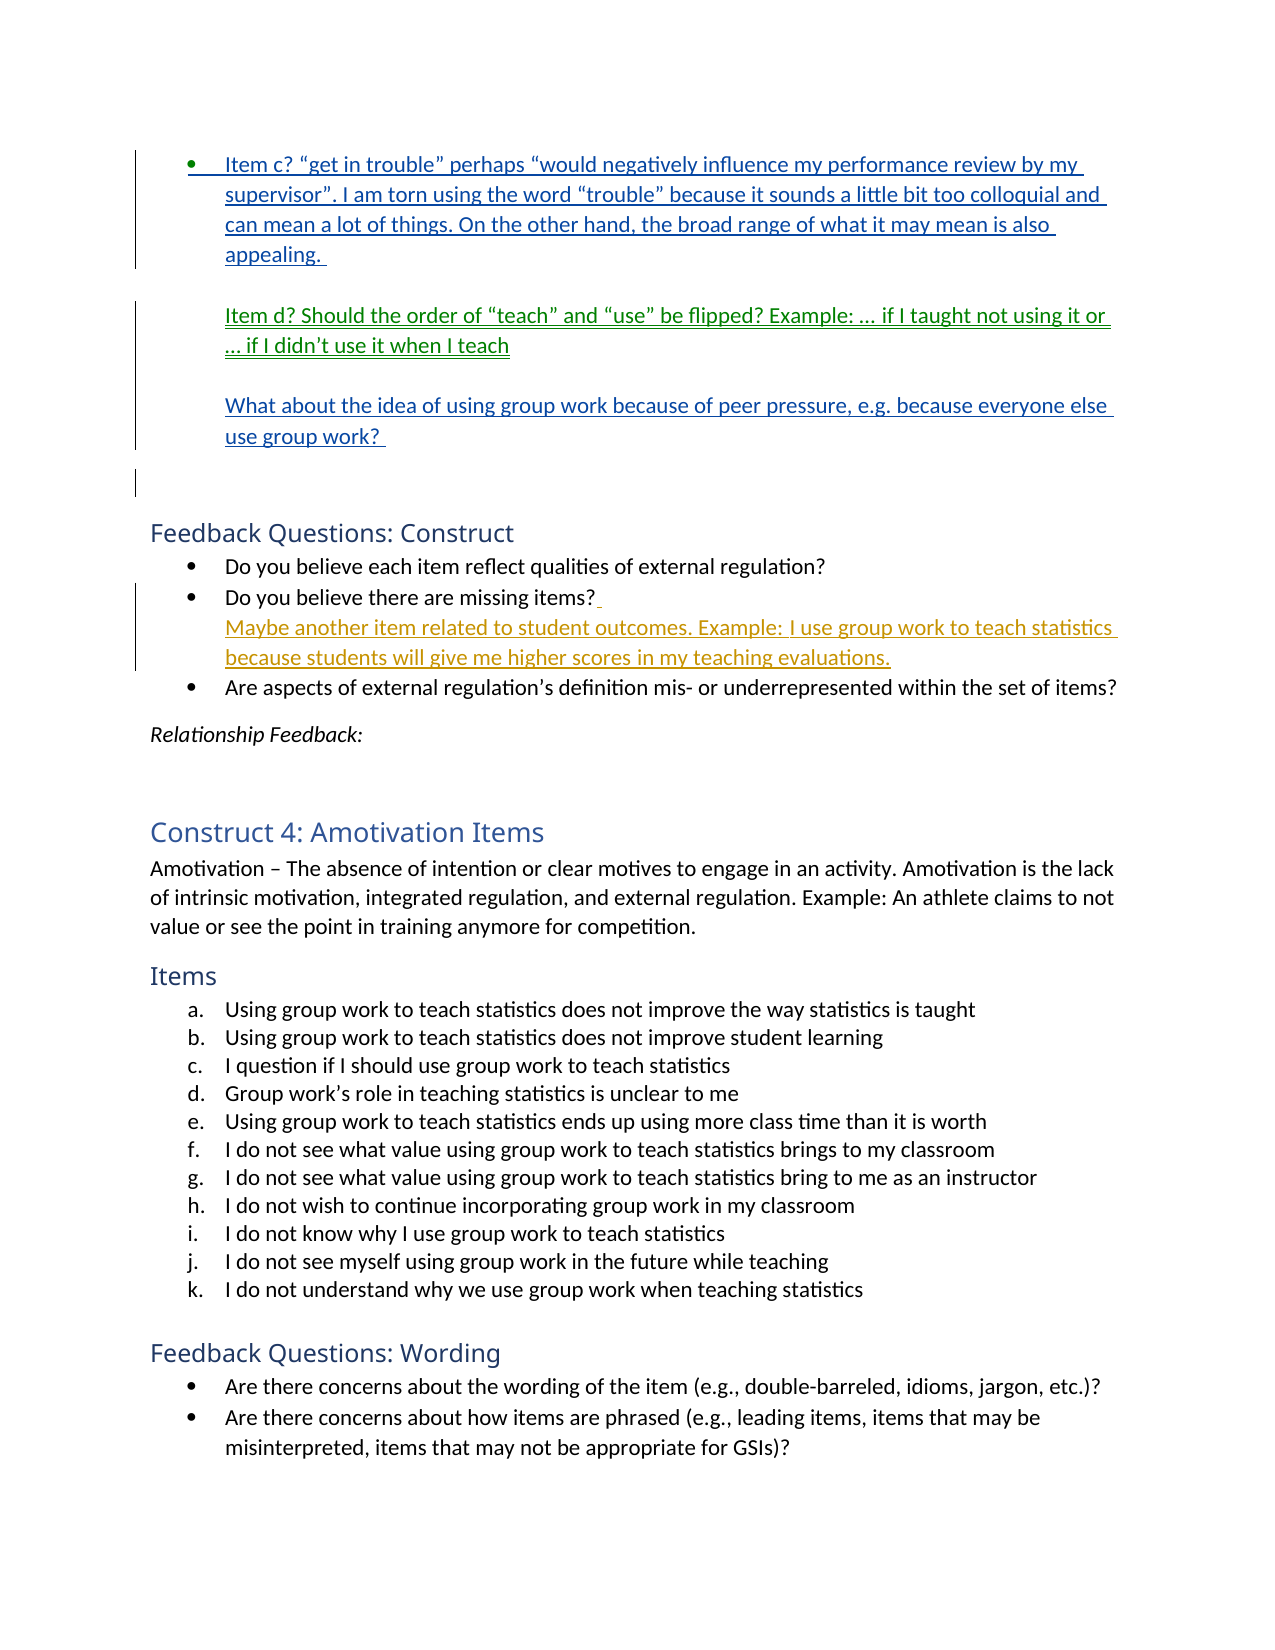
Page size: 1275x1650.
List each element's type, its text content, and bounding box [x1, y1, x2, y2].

list I do not see what value using group work to teach statistics brings to my classroom [187, 1135, 1125, 1163]
text Relationship Feedback: [150, 720, 1125, 748]
list Do you believe each item reflect qualities of external regulation? [187, 552, 1125, 580]
subtitle Items [150, 958, 1125, 992]
list Group work’s role in teaching statistics is unclear to me [187, 1079, 1125, 1107]
list Are aspects of external regulation’s definition mis- or underrepresented within the set of items? [187, 673, 1125, 701]
list Using group work to teach statistics does not improve the way statistics is taught [187, 995, 1125, 1023]
list I do not see myself using group work in the future while teaching [187, 1247, 1125, 1275]
list Are there concerns about the wording of the item (e.g., double-barreled, idioms, jargon, etc.)? [187, 1372, 1125, 1400]
list Are there concerns about how items are phrased (e.g., leading items, items that may be misinterpreted, items that may not be appropriate for GSIs)? [187, 1403, 1125, 1461]
list Using group work to teach statistics ends up using more class time than it is worth [187, 1107, 1125, 1135]
list I do not wish to continue incorporating group work in my classroom [187, 1191, 1125, 1219]
list I question if I should use group work to teach statistics [187, 1051, 1125, 1079]
list I do not know why I use group work to teach statistics [187, 1219, 1125, 1247]
list Do you believe there are missing items? [187, 583, 1125, 671]
subtitle Feedback Questions: Construct [150, 516, 1125, 550]
list I do not see what value using group work to teach statistics bring to me as an instructor [187, 1163, 1125, 1191]
subtitle Feedback Questions: Wording [150, 1336, 1125, 1370]
list I do not understand why we use group work when teaching statistics [187, 1275, 1125, 1303]
list Using group work to teach statistics does not improve student learning [187, 1023, 1125, 1051]
subtitle Construct 4: Amotivation Items [150, 814, 1125, 851]
text Amotivation – The absence of intention or clear motives to engage in an activity. Amotivation is the lack of intrinsic motivation, integrated regulation, and external regulation. Example: An athlete claims to not value or see the point in training anymore for competition. [150, 854, 1125, 940]
